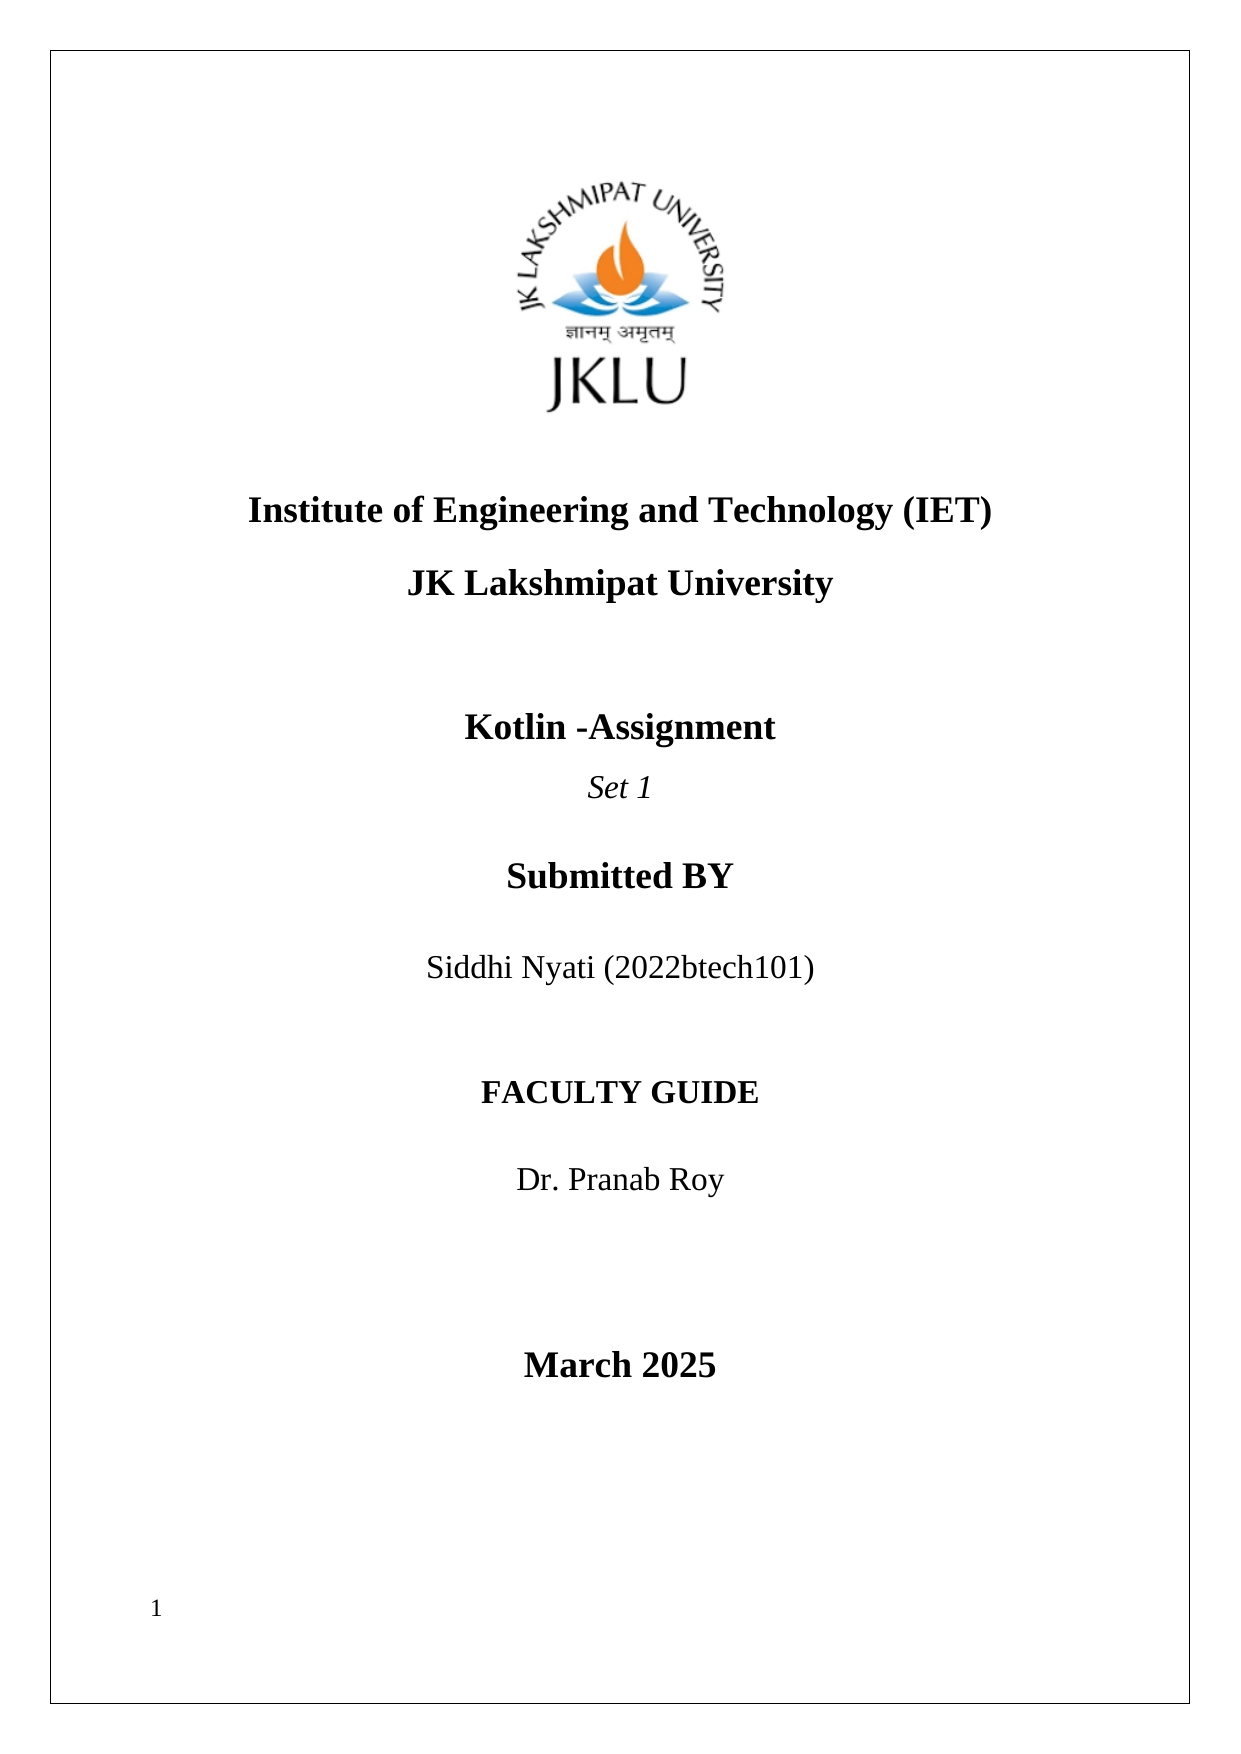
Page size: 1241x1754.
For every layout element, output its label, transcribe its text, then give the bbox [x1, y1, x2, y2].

text JK Lakshmipat University [150, 560, 1090, 603]
picture [485, 150, 755, 445]
text March 2025 [150, 1342, 1090, 1386]
text Submitted BY [150, 854, 1090, 897]
text FACULTY GUIDE [150, 1072, 1090, 1111]
text Institute of Engineering and Technology (IET) [150, 488, 1090, 531]
text Dr. Pranab Roy [150, 1159, 1090, 1197]
text Siddhi Nyati (2022btech101) [150, 947, 1090, 1029]
text Kotlin -Assignment Set 1 [150, 705, 1090, 805]
